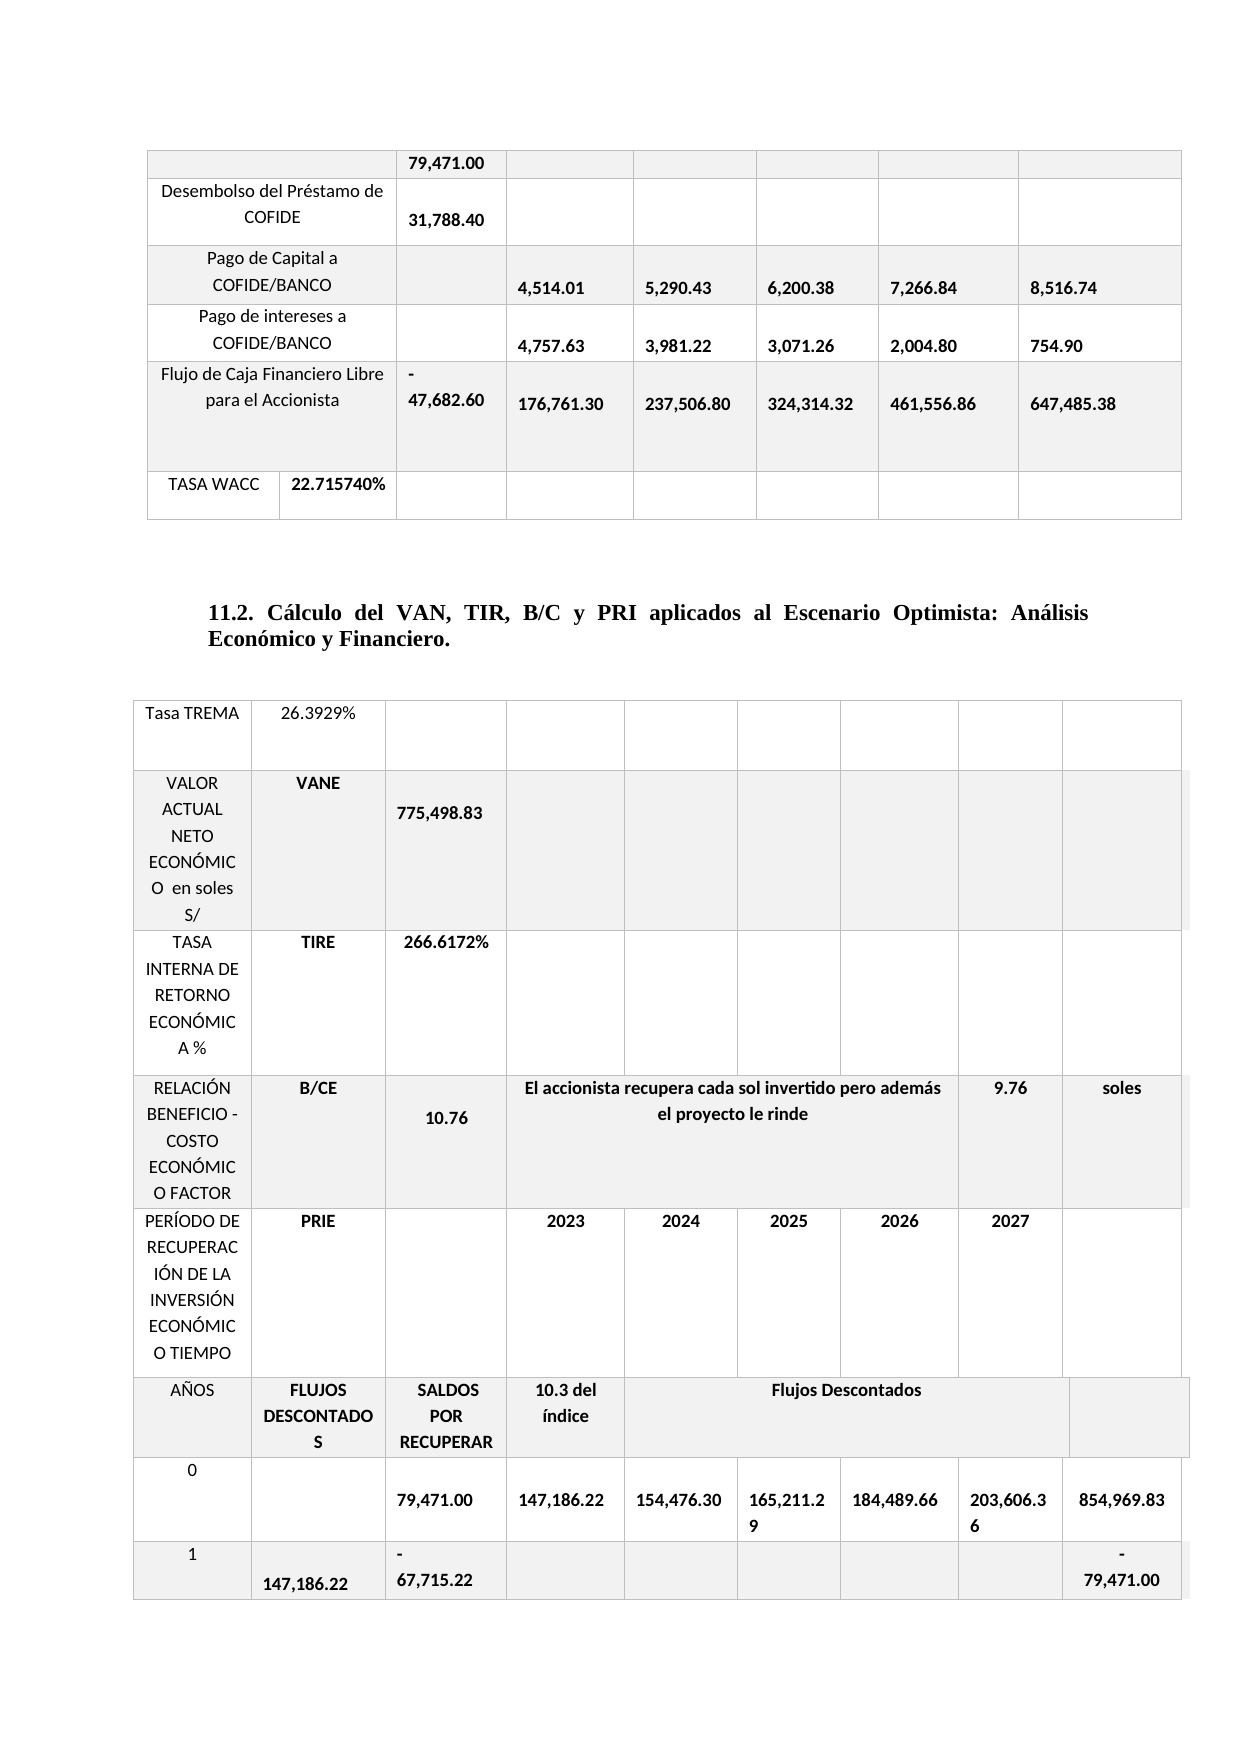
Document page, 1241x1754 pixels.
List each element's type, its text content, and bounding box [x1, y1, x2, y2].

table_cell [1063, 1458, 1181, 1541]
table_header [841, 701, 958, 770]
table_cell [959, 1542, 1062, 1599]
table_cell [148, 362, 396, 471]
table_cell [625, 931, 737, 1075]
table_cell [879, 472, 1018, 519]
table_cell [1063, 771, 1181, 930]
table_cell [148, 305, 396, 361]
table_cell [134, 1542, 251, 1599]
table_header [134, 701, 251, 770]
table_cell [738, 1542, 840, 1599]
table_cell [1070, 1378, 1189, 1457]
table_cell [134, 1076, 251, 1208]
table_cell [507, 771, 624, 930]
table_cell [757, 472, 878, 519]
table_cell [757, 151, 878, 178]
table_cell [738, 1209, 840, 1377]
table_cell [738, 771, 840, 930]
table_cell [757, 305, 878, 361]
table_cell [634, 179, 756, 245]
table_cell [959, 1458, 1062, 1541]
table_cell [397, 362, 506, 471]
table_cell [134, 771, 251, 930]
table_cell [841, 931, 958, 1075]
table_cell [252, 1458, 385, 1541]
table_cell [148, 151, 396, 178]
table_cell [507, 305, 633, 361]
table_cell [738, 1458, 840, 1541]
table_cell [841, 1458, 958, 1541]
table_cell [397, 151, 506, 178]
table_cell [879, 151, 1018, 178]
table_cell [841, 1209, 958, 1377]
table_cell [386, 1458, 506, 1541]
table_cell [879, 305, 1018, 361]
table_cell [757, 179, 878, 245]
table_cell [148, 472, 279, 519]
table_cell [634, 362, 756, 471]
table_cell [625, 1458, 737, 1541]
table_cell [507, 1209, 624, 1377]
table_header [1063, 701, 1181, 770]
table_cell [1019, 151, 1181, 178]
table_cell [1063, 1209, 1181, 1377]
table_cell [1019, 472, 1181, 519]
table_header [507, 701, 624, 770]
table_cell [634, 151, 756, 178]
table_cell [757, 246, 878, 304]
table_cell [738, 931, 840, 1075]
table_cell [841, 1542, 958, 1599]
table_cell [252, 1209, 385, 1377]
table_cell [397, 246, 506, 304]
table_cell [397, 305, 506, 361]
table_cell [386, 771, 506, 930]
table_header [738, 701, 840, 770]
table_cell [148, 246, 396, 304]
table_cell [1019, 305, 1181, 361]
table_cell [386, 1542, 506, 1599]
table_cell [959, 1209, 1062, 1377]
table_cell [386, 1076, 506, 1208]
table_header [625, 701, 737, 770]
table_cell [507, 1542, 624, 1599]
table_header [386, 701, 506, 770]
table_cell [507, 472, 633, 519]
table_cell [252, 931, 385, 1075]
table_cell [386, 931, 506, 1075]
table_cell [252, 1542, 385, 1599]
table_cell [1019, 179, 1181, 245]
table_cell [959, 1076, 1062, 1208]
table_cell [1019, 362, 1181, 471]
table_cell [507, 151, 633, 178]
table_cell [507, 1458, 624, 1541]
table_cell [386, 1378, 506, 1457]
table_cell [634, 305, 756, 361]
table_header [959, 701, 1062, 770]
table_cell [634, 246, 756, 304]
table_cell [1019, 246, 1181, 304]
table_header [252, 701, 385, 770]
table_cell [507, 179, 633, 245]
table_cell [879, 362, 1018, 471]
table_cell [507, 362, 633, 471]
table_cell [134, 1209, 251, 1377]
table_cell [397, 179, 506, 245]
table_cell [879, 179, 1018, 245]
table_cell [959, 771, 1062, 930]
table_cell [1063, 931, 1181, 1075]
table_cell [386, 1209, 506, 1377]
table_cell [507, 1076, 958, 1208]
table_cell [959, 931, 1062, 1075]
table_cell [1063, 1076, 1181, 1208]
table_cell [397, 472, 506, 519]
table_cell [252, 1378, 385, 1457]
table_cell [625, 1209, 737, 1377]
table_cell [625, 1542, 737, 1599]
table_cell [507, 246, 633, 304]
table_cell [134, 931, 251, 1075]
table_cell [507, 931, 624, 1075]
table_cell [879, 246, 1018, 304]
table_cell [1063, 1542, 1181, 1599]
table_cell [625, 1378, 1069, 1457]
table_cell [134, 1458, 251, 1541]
list 11.2. Cálculo del VAN, TIR, B/C y PRI aplicados al Escenario Optimista: Análisis Económico y Financiero. [208, 599, 1090, 652]
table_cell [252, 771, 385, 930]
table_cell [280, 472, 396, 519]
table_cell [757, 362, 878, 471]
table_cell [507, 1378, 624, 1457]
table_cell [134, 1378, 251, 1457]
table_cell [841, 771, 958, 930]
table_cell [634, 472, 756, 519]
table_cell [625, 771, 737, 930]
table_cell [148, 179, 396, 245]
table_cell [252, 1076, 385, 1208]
